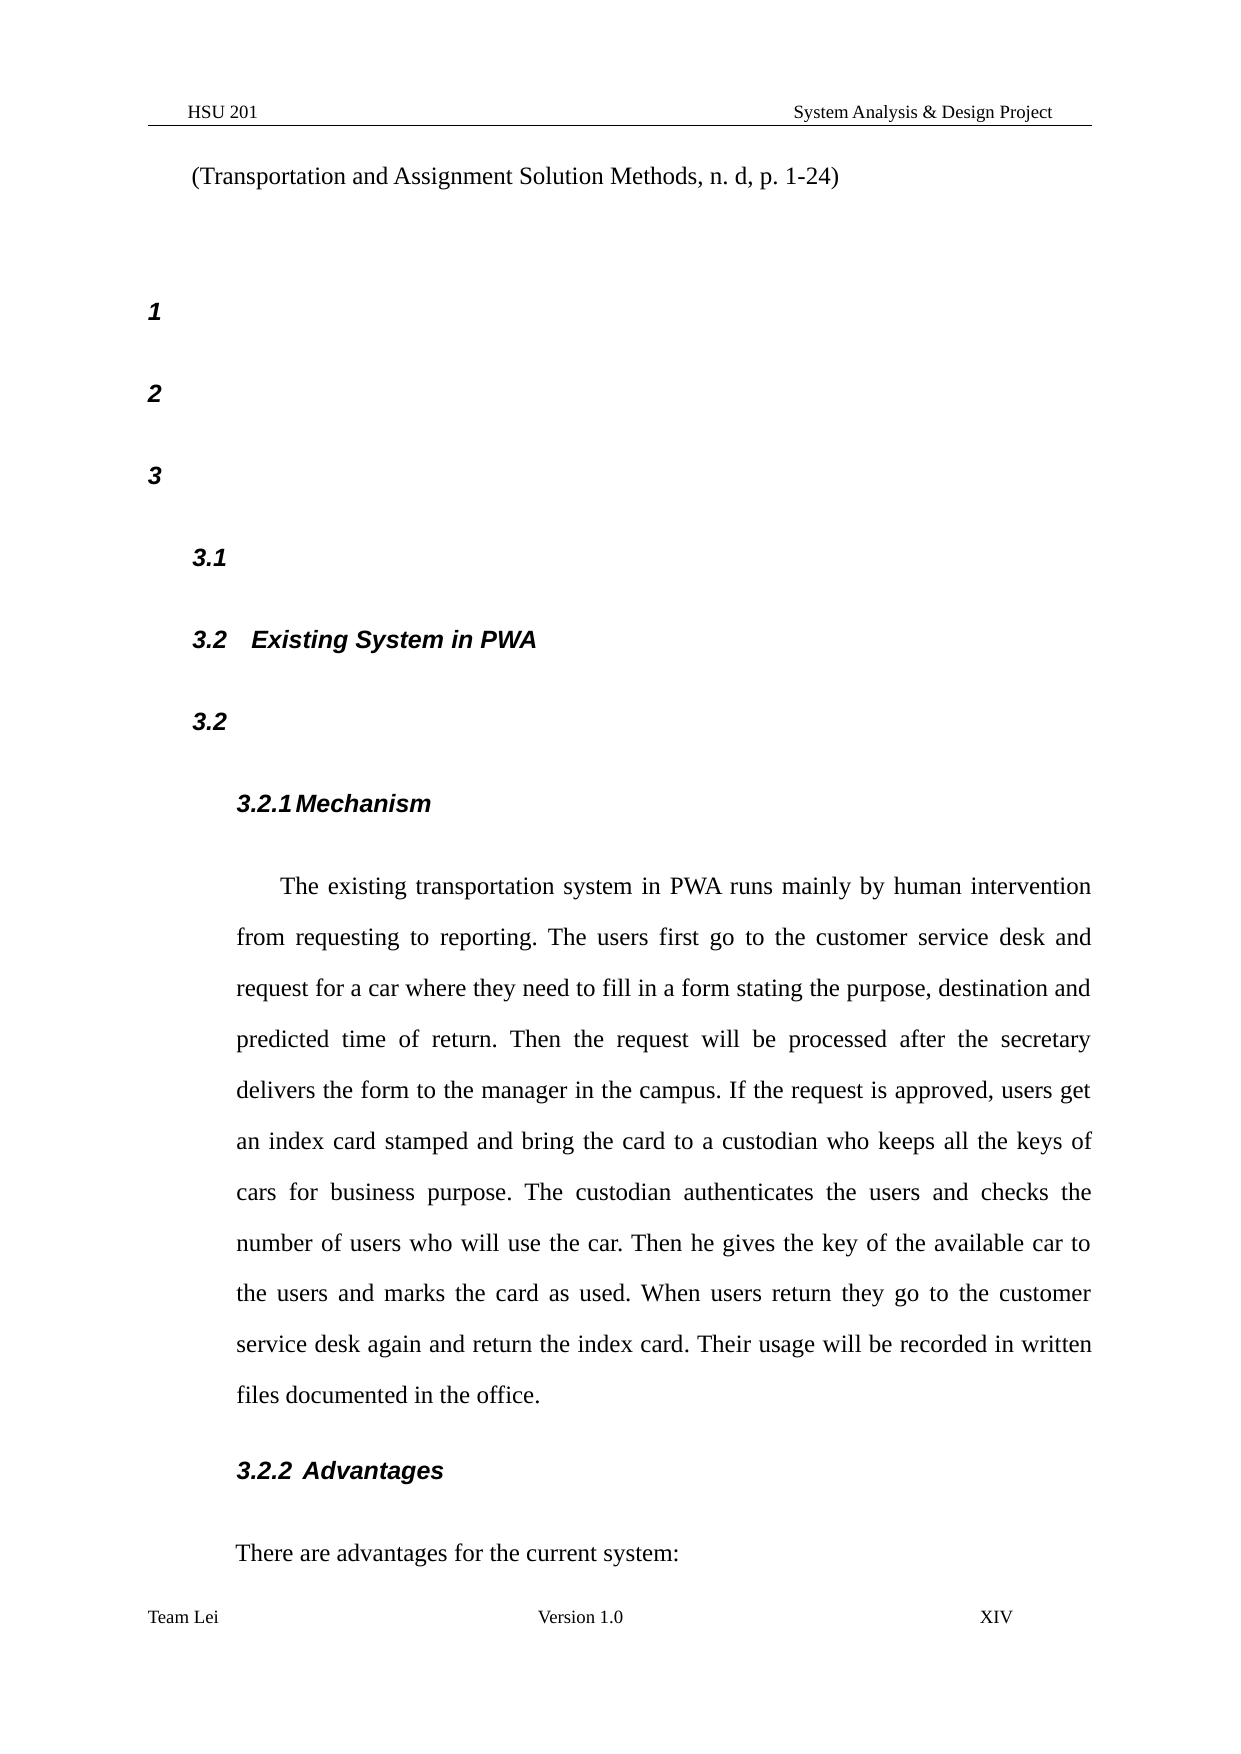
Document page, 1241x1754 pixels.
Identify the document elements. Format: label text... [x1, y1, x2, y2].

subtitle Existing System in PWA [192, 622, 1092, 656]
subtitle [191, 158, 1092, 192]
subtitle Mechanism [236, 786, 1092, 820]
text There are advantages for the current system: [235, 1535, 1092, 1569]
subtitle Advantages [236, 1453, 1092, 1487]
text The existing transportation system in PWA runs mainly by human intervention from requesting to reporting. The users first go to the customer service desk and request for a car where they need to fill in a form stating the purpose, destination and predicted time of return. Then the request will be processed after the secretary delivers the form to the manager in the campus. If the request is approved, users get an index card stamped and bring the card to a custodian who keeps all the keys of cars for business purpose. The custodian authenticates the users and checks the number of users who will use the car. Then he gives the key of the available car to the users and marks the card as used. When users return they go to the customer service desk again and return the index card. Their usage will be recorded in written files documented in the office. [236, 868, 1092, 1412]
